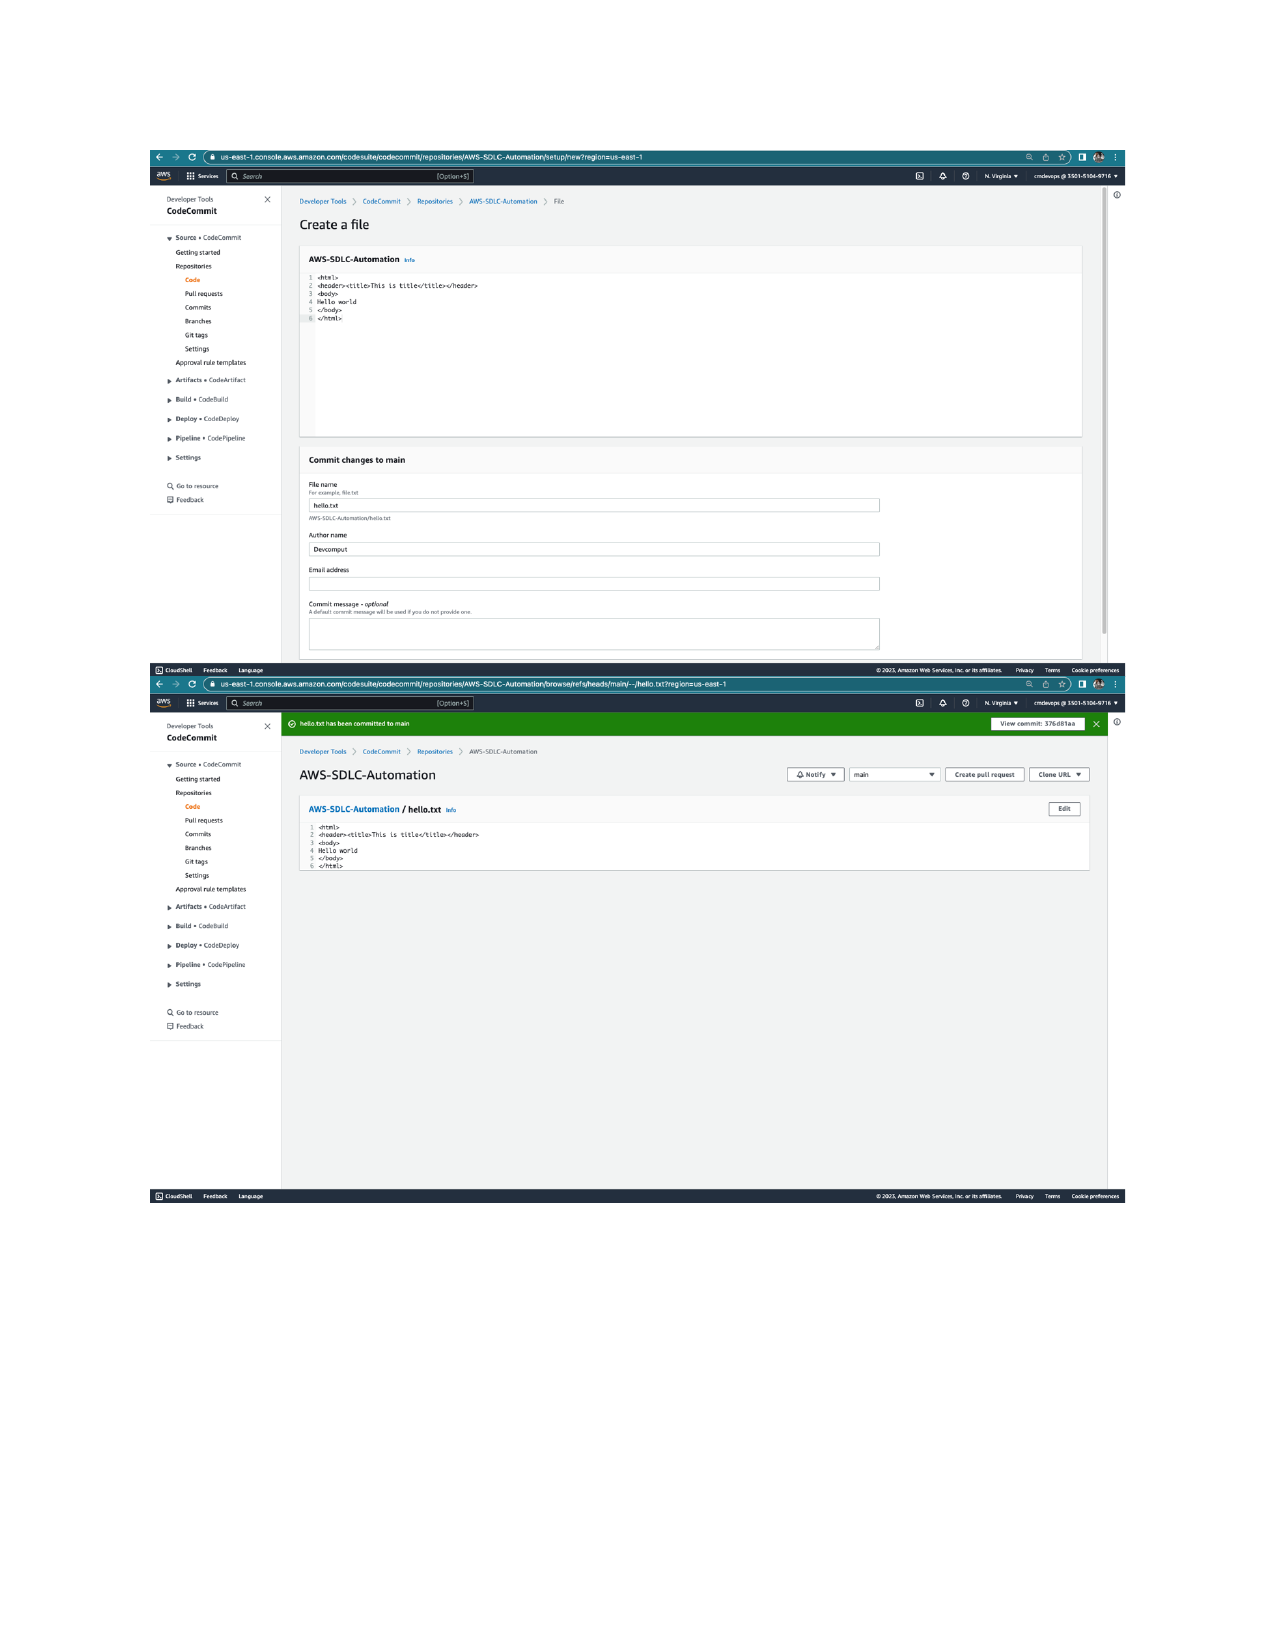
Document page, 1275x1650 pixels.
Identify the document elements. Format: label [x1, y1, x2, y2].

picture [150, 150, 1125, 1203]
